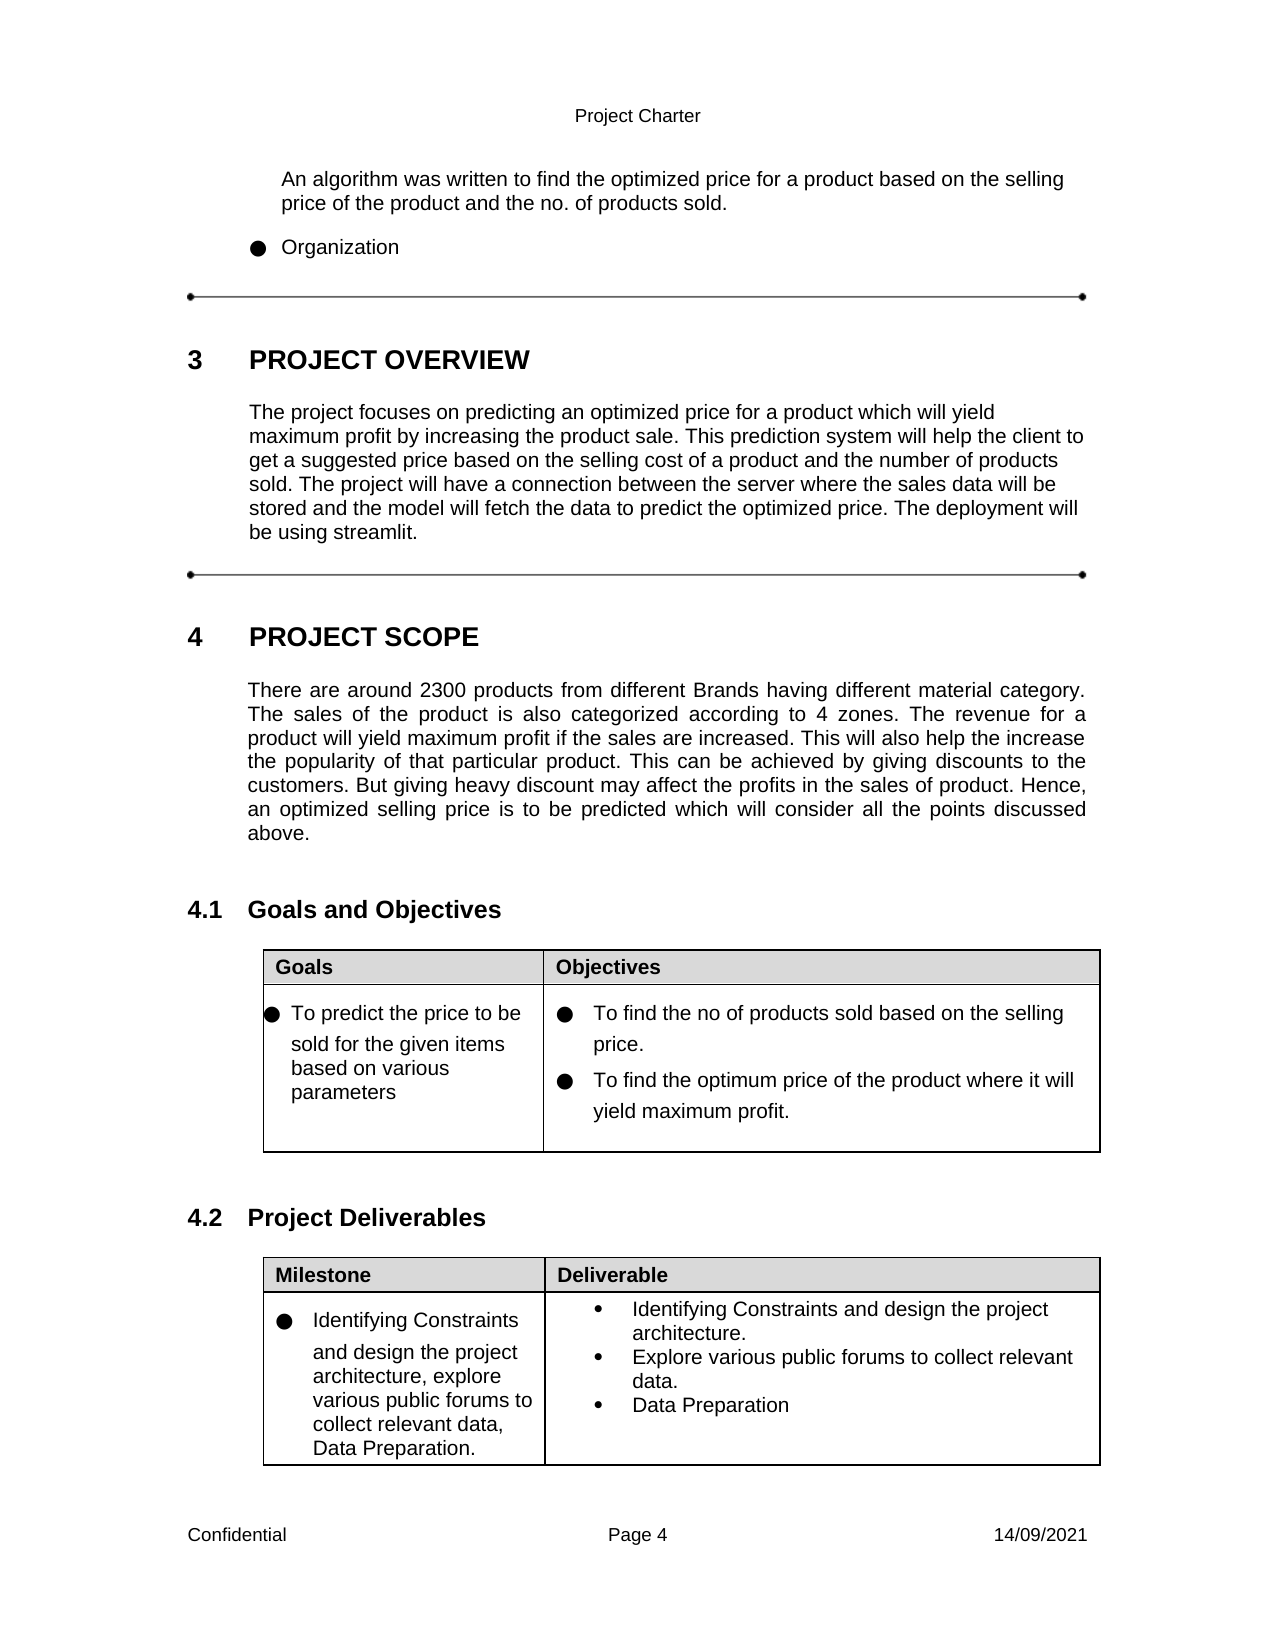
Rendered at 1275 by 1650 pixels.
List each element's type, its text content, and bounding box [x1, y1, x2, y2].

subtitle Project Deliverables [187, 1203, 1087, 1232]
text An algorithm was written to find the optimized price for a product based on the selling price of the product and the no. of products sold. [281, 167, 1087, 215]
table_cell To find the no of products sold based on the selling price. To find the optimum price of the product where it will yield maximum profit. [544, 985, 1099, 1151]
table_header Goals [264, 951, 543, 983]
table_header Objectives [544, 951, 1099, 983]
picture [187, 290, 1088, 306]
picture [187, 568, 1088, 584]
subtitle PROJECT OVERVIEW [187, 344, 1087, 375]
list Organization [249, 223, 1087, 266]
table_cell Identifying Constraints and design the project architecture, explore various public forums to collect relevant data, Data Preparation. [264, 1293, 544, 1464]
table_header Deliverable [546, 1258, 1099, 1291]
subtitle PROJECT SCOPE [187, 621, 1087, 652]
table_header Milestone [264, 1258, 544, 1291]
text There are around 2300 products from different Brands having different material category. The sales of the product is also categorized according to 4 zones. The revenue for a product will yield maximum profit if the sales are increased. This will also help the increase the popularity of that particular product. This can be achieved by giving discounts to the customers. But giving heavy discount may affect the profits in the sales of product. Hence, an optimized selling price is to be predicted which will consider all the points discussed above. [247, 677, 1087, 845]
table_cell To predict the price to be sold for the given items based on various parameters [264, 985, 543, 1151]
subtitle Goals and Objectives [187, 895, 1087, 924]
text The project focuses on predicting an optimized price for a product which will yield maximum profit by increasing the product sale. This prediction system will help the client to get a suggested price based on the selling cost of a product and the number of products sold. The project will have a connection between the server where the sales data will be stored and the model will fetch the data to predict the optimized price. The deployment will be using streamlit. [249, 400, 1087, 544]
table_cell Identifying Constraints and design the project architecture. Explore various public forums to collect relevant data. Data Preparation [546, 1293, 1099, 1464]
